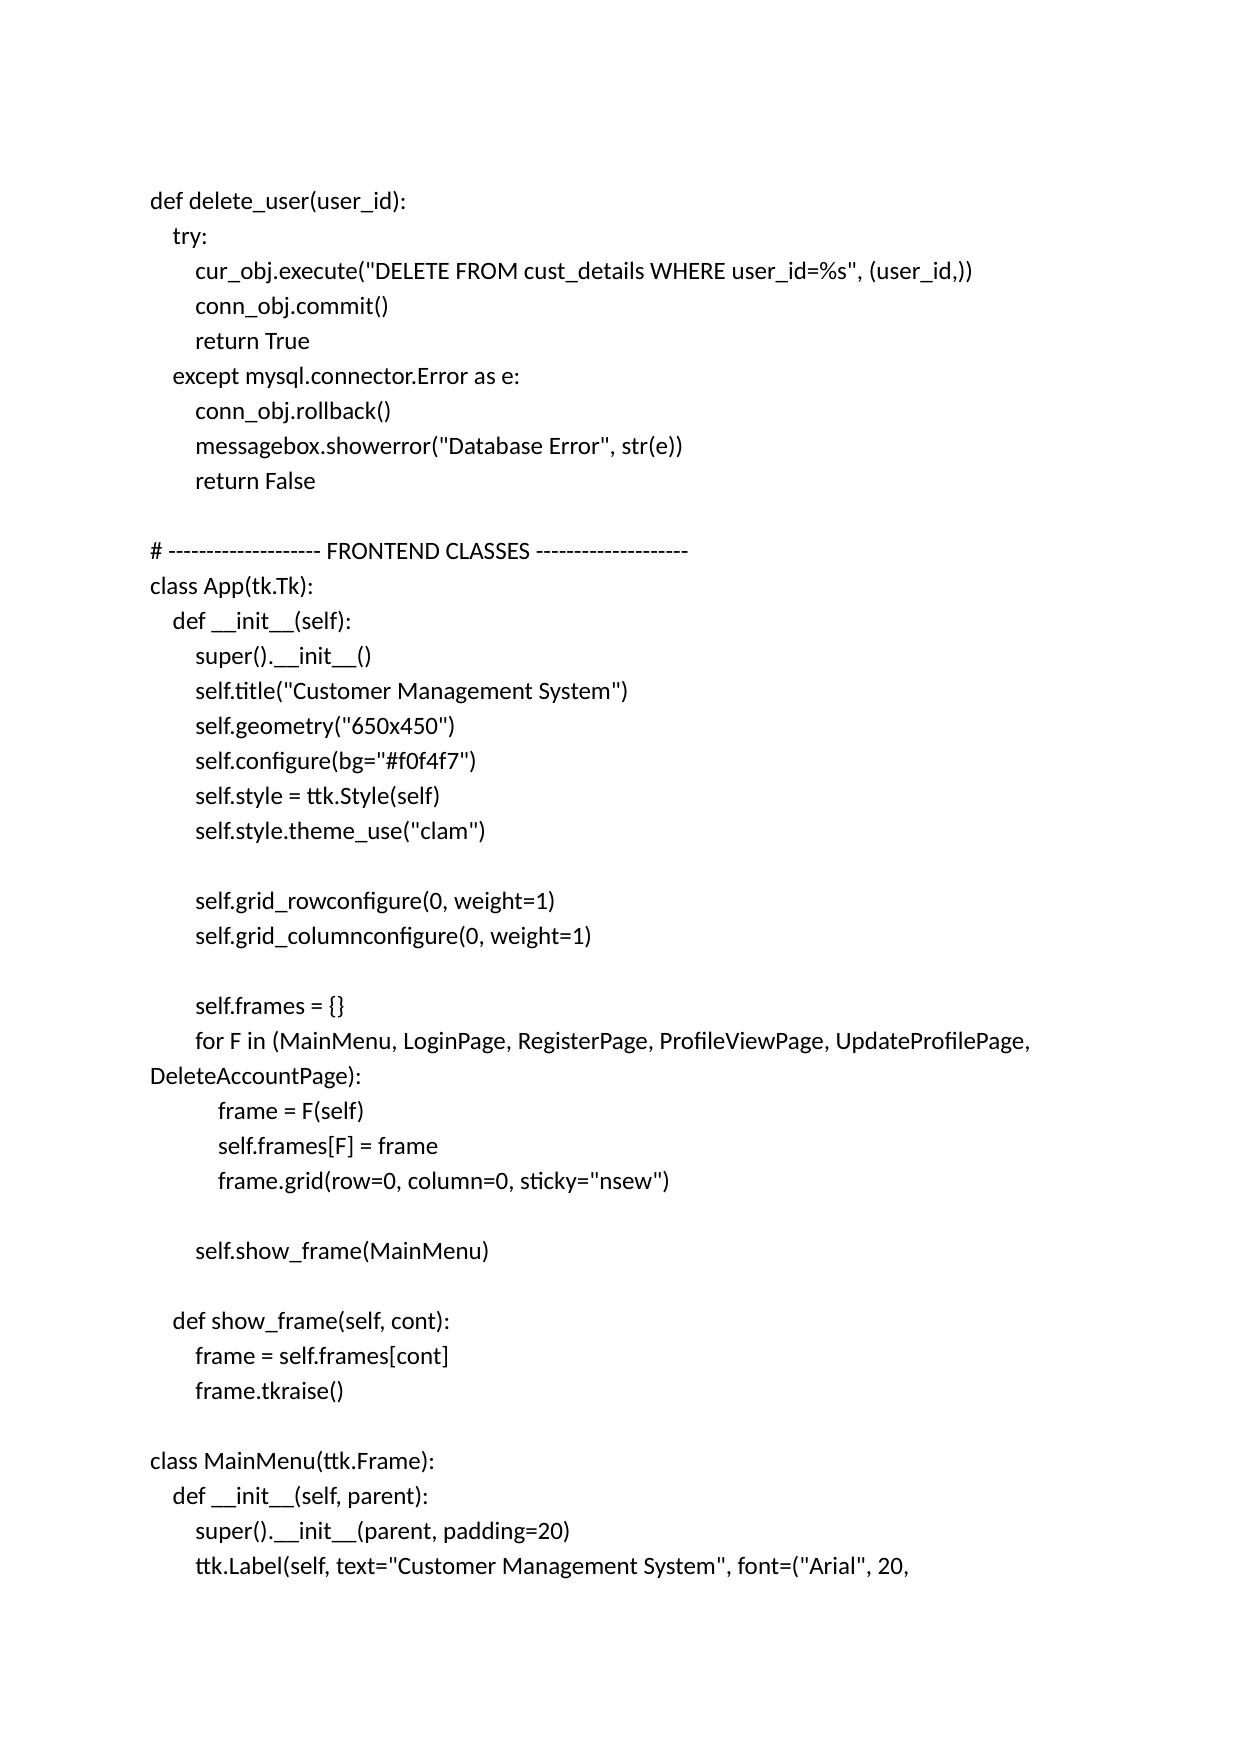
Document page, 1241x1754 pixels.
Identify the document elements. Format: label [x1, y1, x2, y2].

text [150, 150, 1090, 1581]
